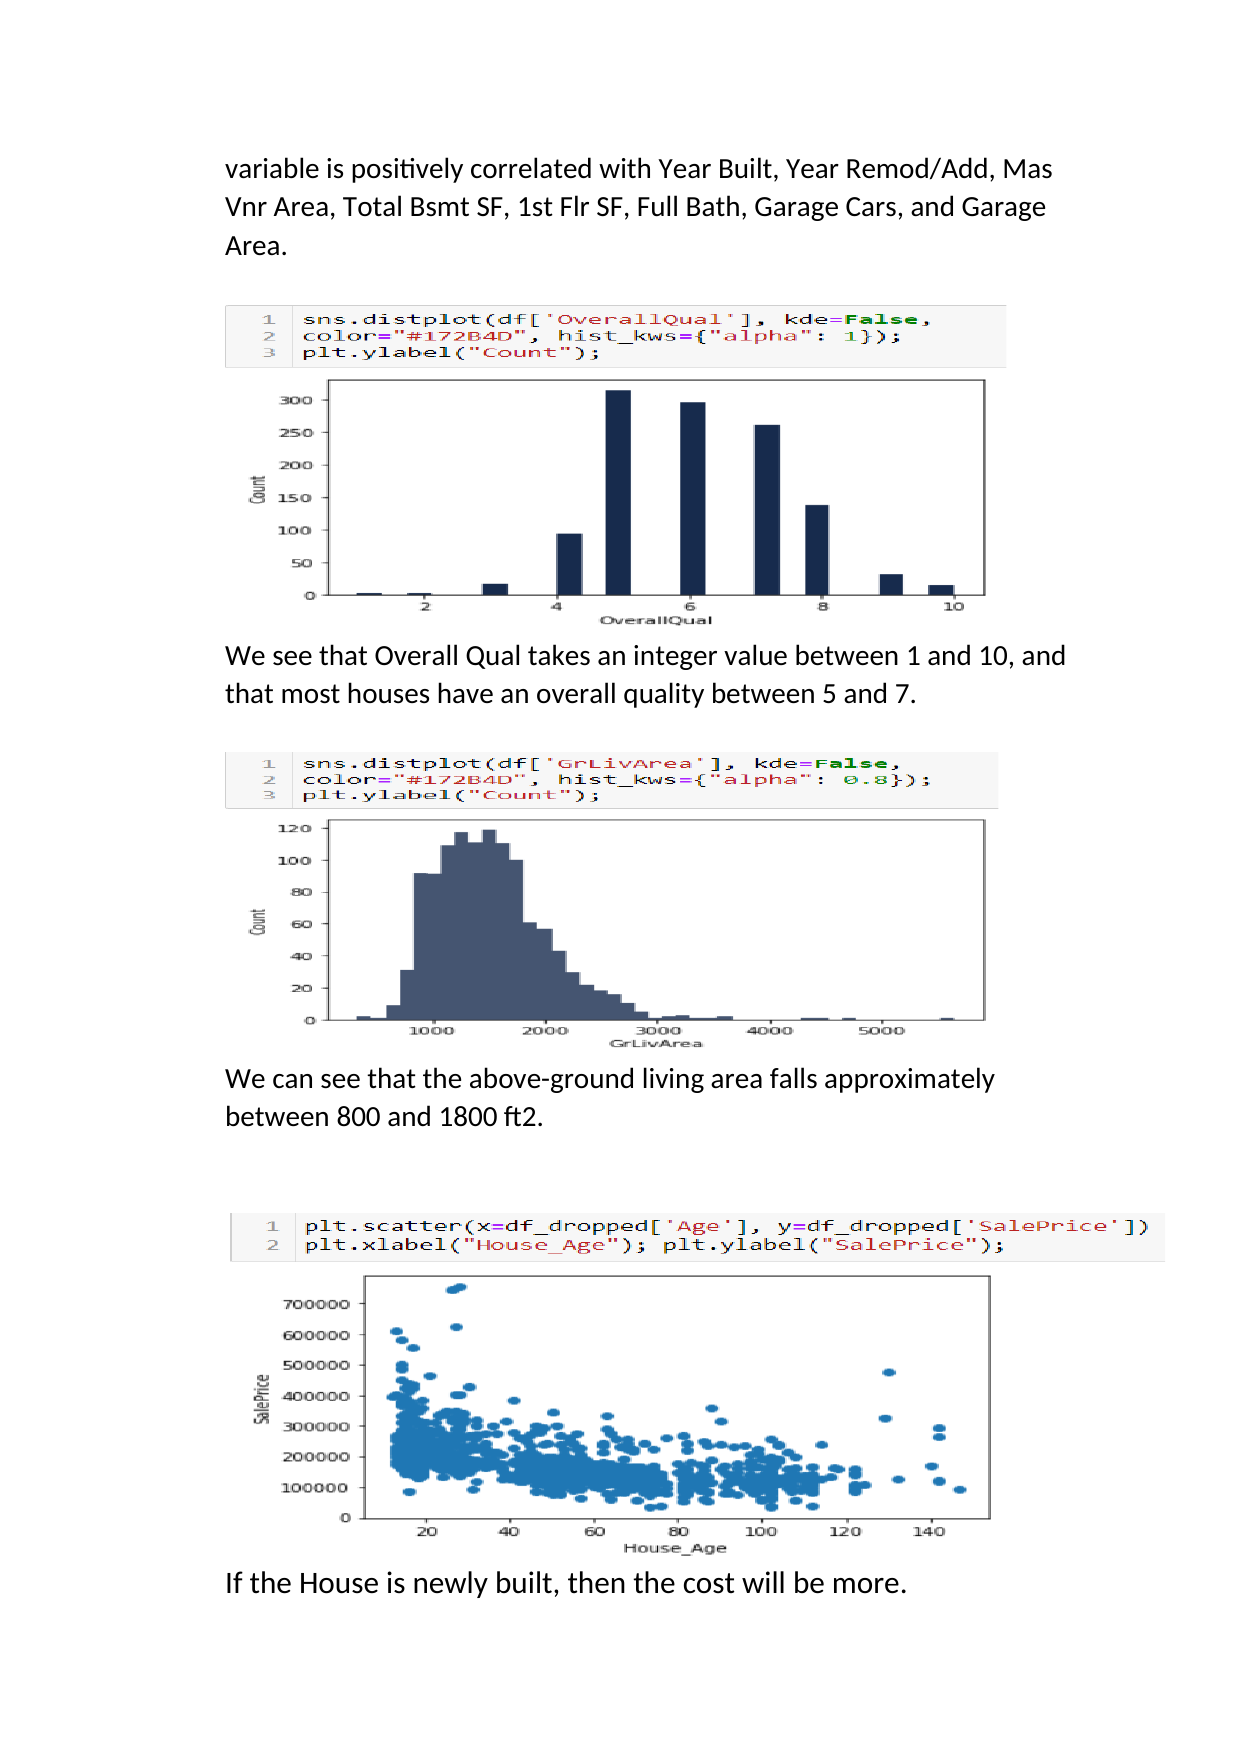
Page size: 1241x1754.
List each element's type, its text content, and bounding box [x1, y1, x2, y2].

picture [225, 303, 1007, 635]
list We see that Overall Qual takes an integer value between 1 and 10, and that most houses have an overall quality between 5 and 7. [225, 637, 1090, 711]
picture [225, 752, 999, 1058]
picture [225, 1213, 1166, 1561]
list We can see that the above-ground living area falls approximately between 800 and 1800 ft2. [225, 1060, 1090, 1134]
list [225, 150, 1090, 262]
list If the House is newly built, then the cost will be more. [225, 1563, 1090, 1601]
